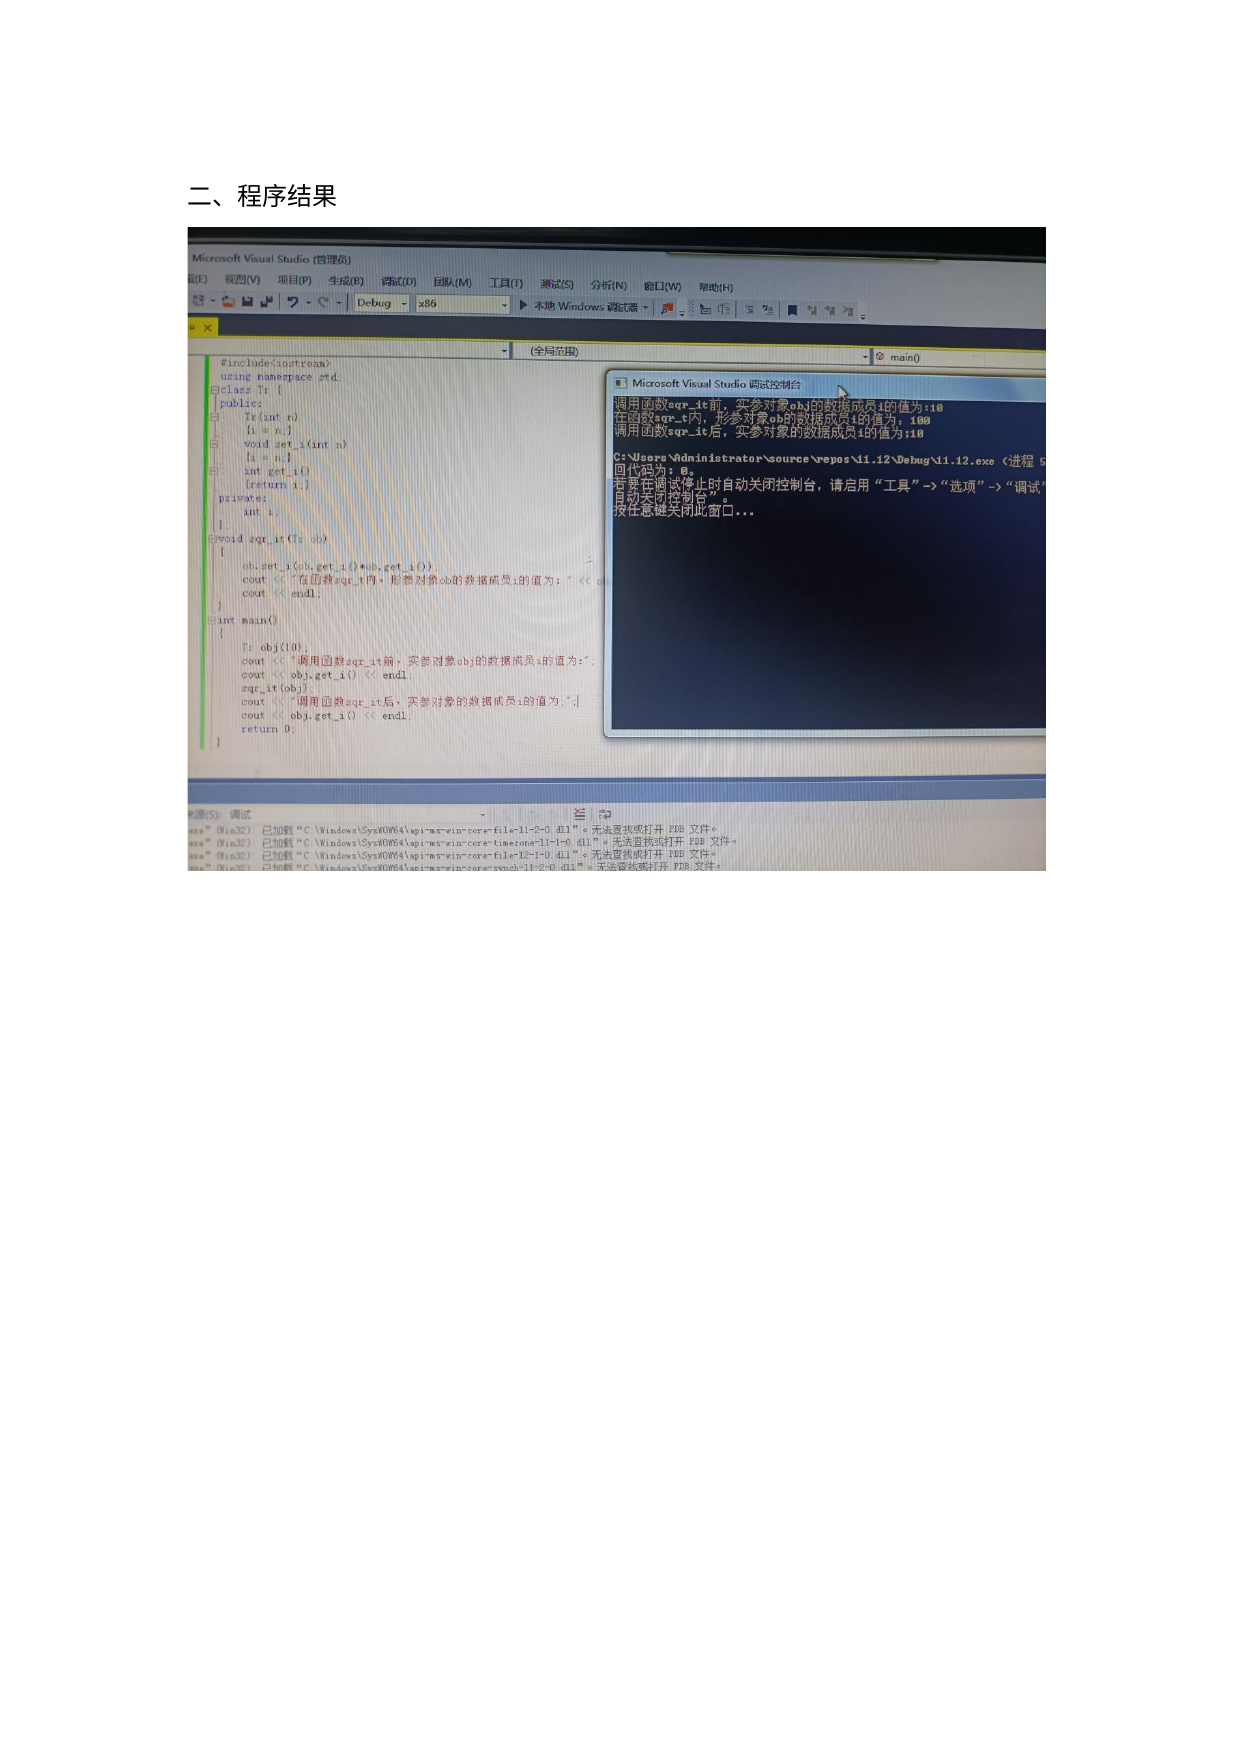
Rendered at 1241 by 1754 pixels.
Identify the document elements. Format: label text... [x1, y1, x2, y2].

picture [187, 227, 1046, 871]
list 程序结果 [187, 162, 1053, 227]
